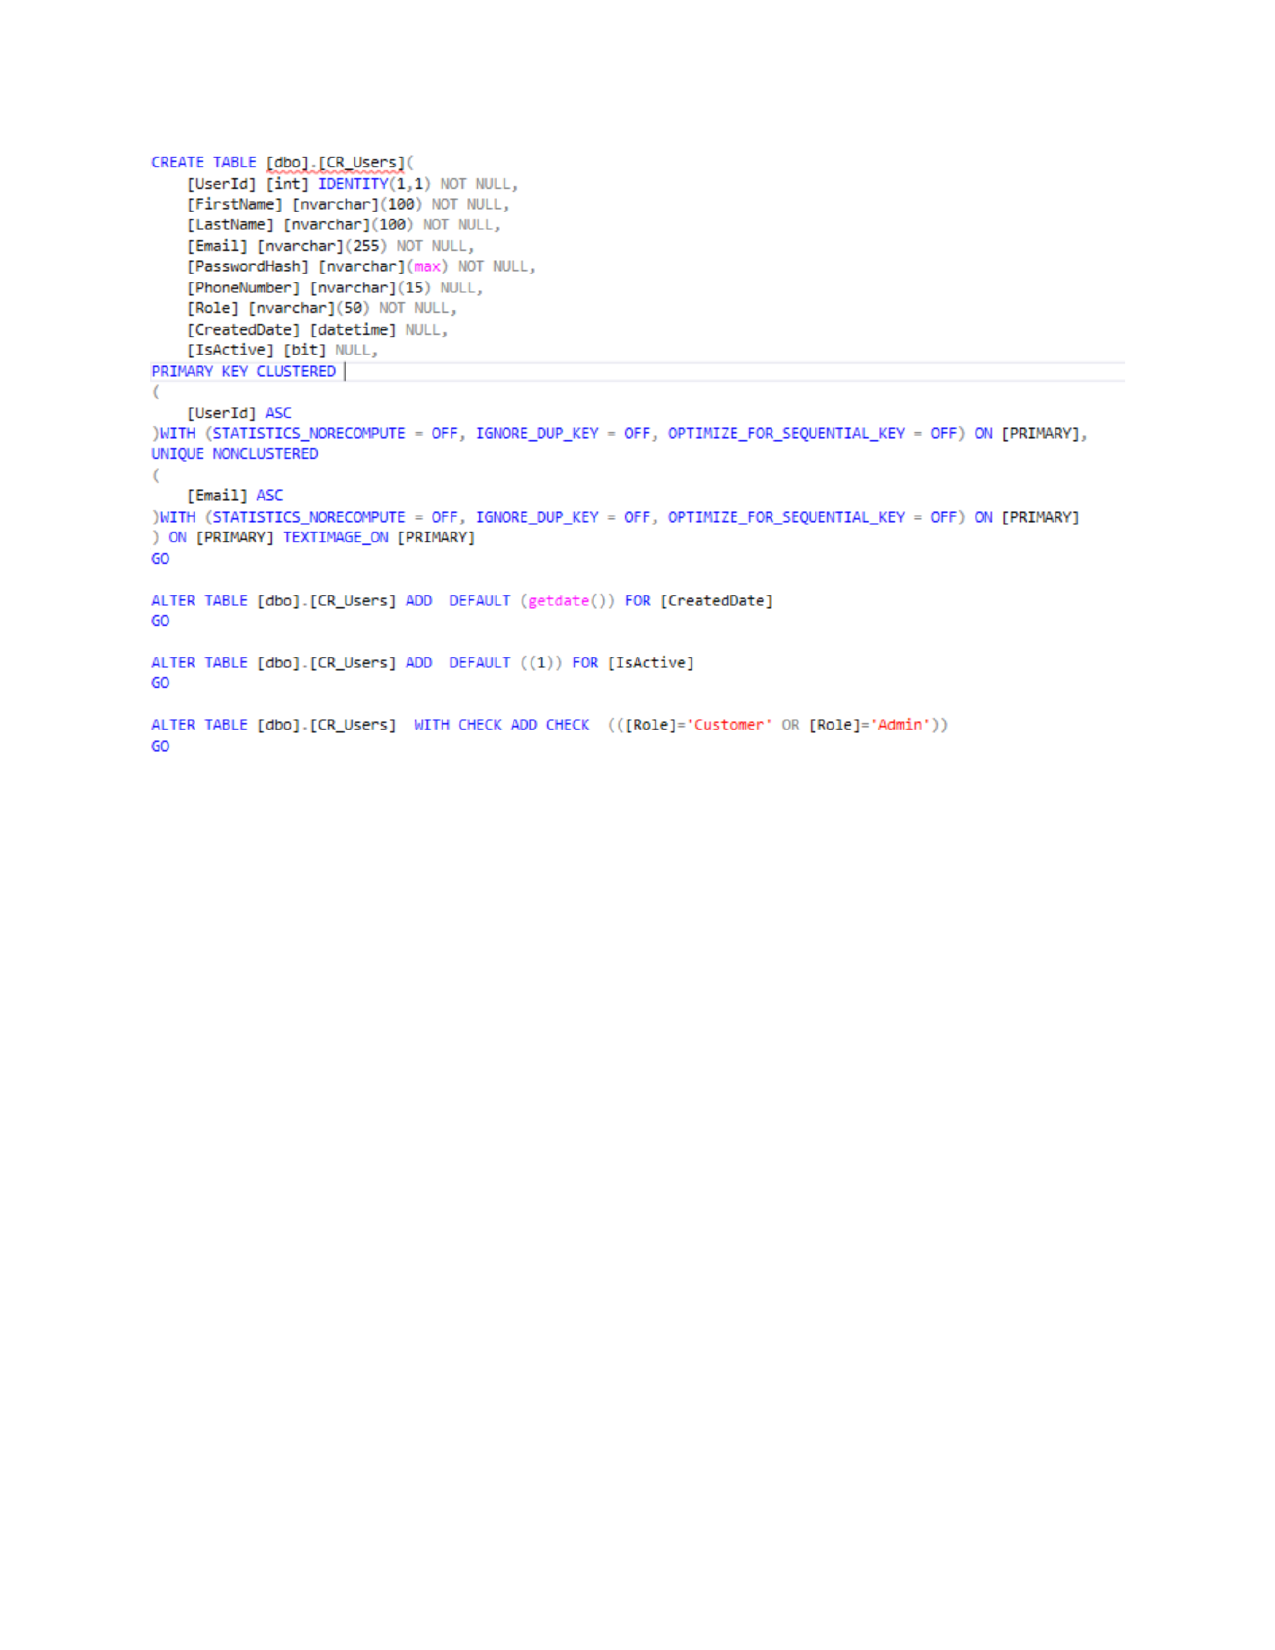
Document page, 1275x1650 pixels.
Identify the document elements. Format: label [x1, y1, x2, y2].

picture [150, 150, 1125, 765]
